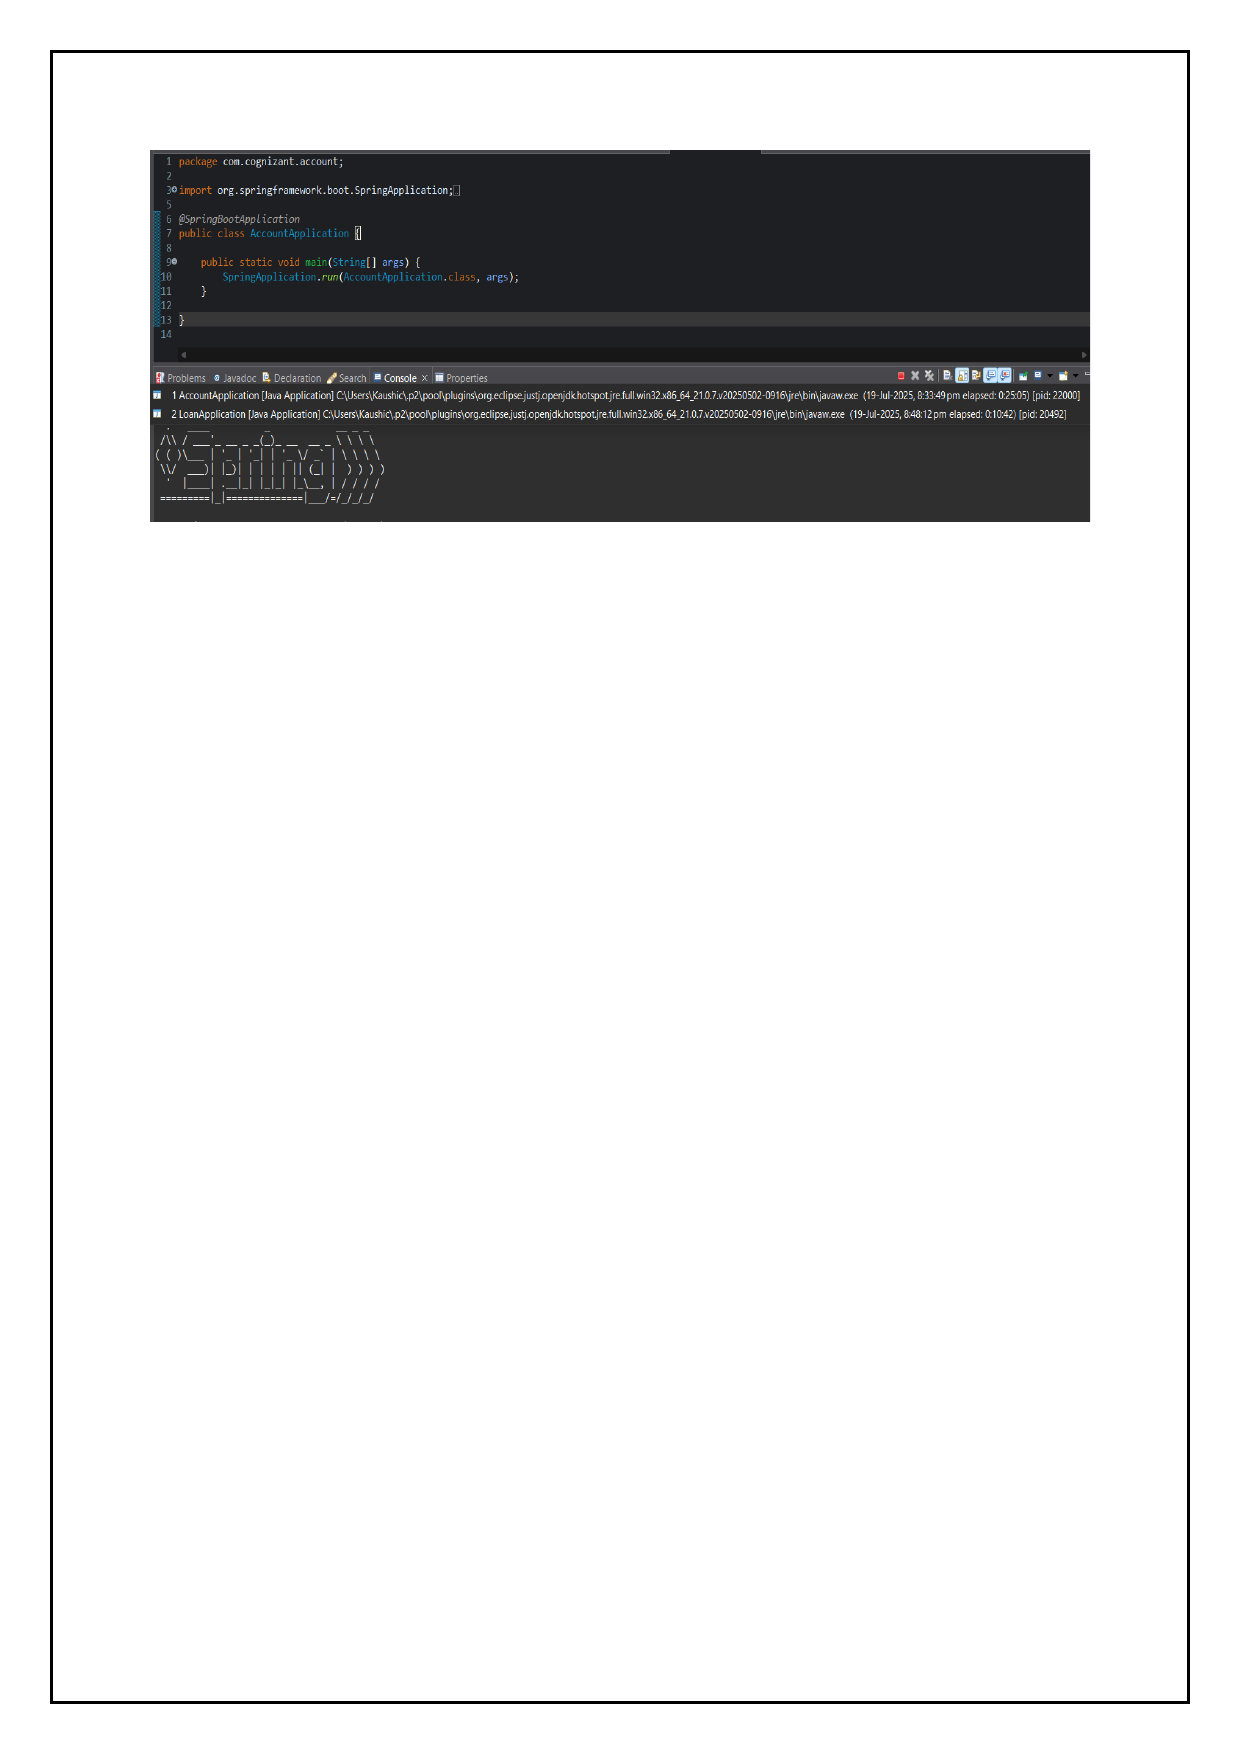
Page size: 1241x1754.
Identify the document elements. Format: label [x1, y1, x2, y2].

picture [150, 150, 1091, 522]
